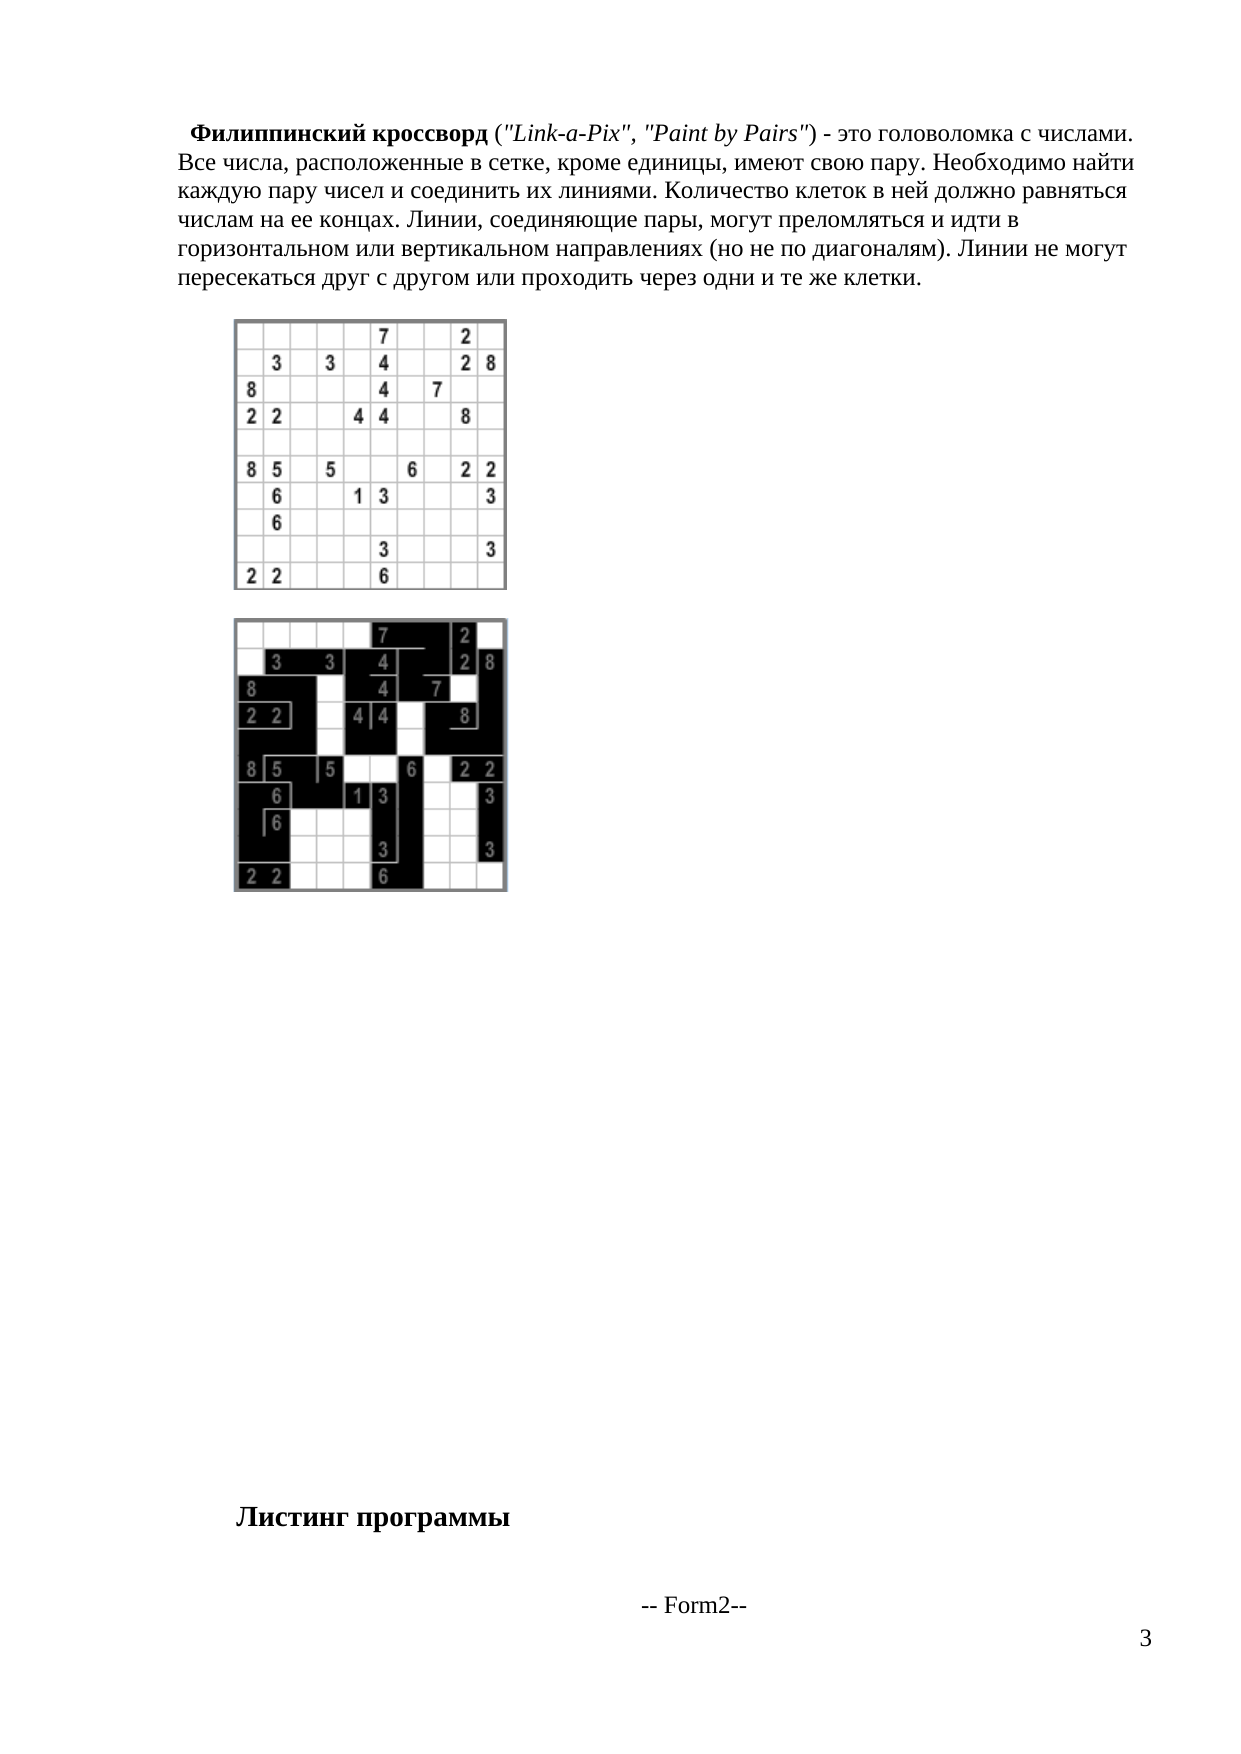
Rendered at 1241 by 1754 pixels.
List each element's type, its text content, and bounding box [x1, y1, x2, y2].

text -- Form2-- [177, 1590, 1152, 1619]
picture [233, 618, 509, 892]
subtitle Листинг программы [177, 1499, 1152, 1532]
text Филиппинский кроссворд ("Link-a-Pix", "Paint by Pairs") - это головоломка с числами. Все числа, расположенные в сетке, кроме единицы, имеют свою пару. Необходимо найти каждую пару чисел и соединить их линиями. Количество клеток в ней должно равняться числам на ее концах. Линии, соединяющие пары, могут преломляться и идти в горизонтальном или вертикальном направлениях (но не по диагоналям). Линии не могут пересекаться друг с другом или проходить через одни и те же клетки. [177, 118, 1152, 291]
picture [233, 319, 507, 590]
